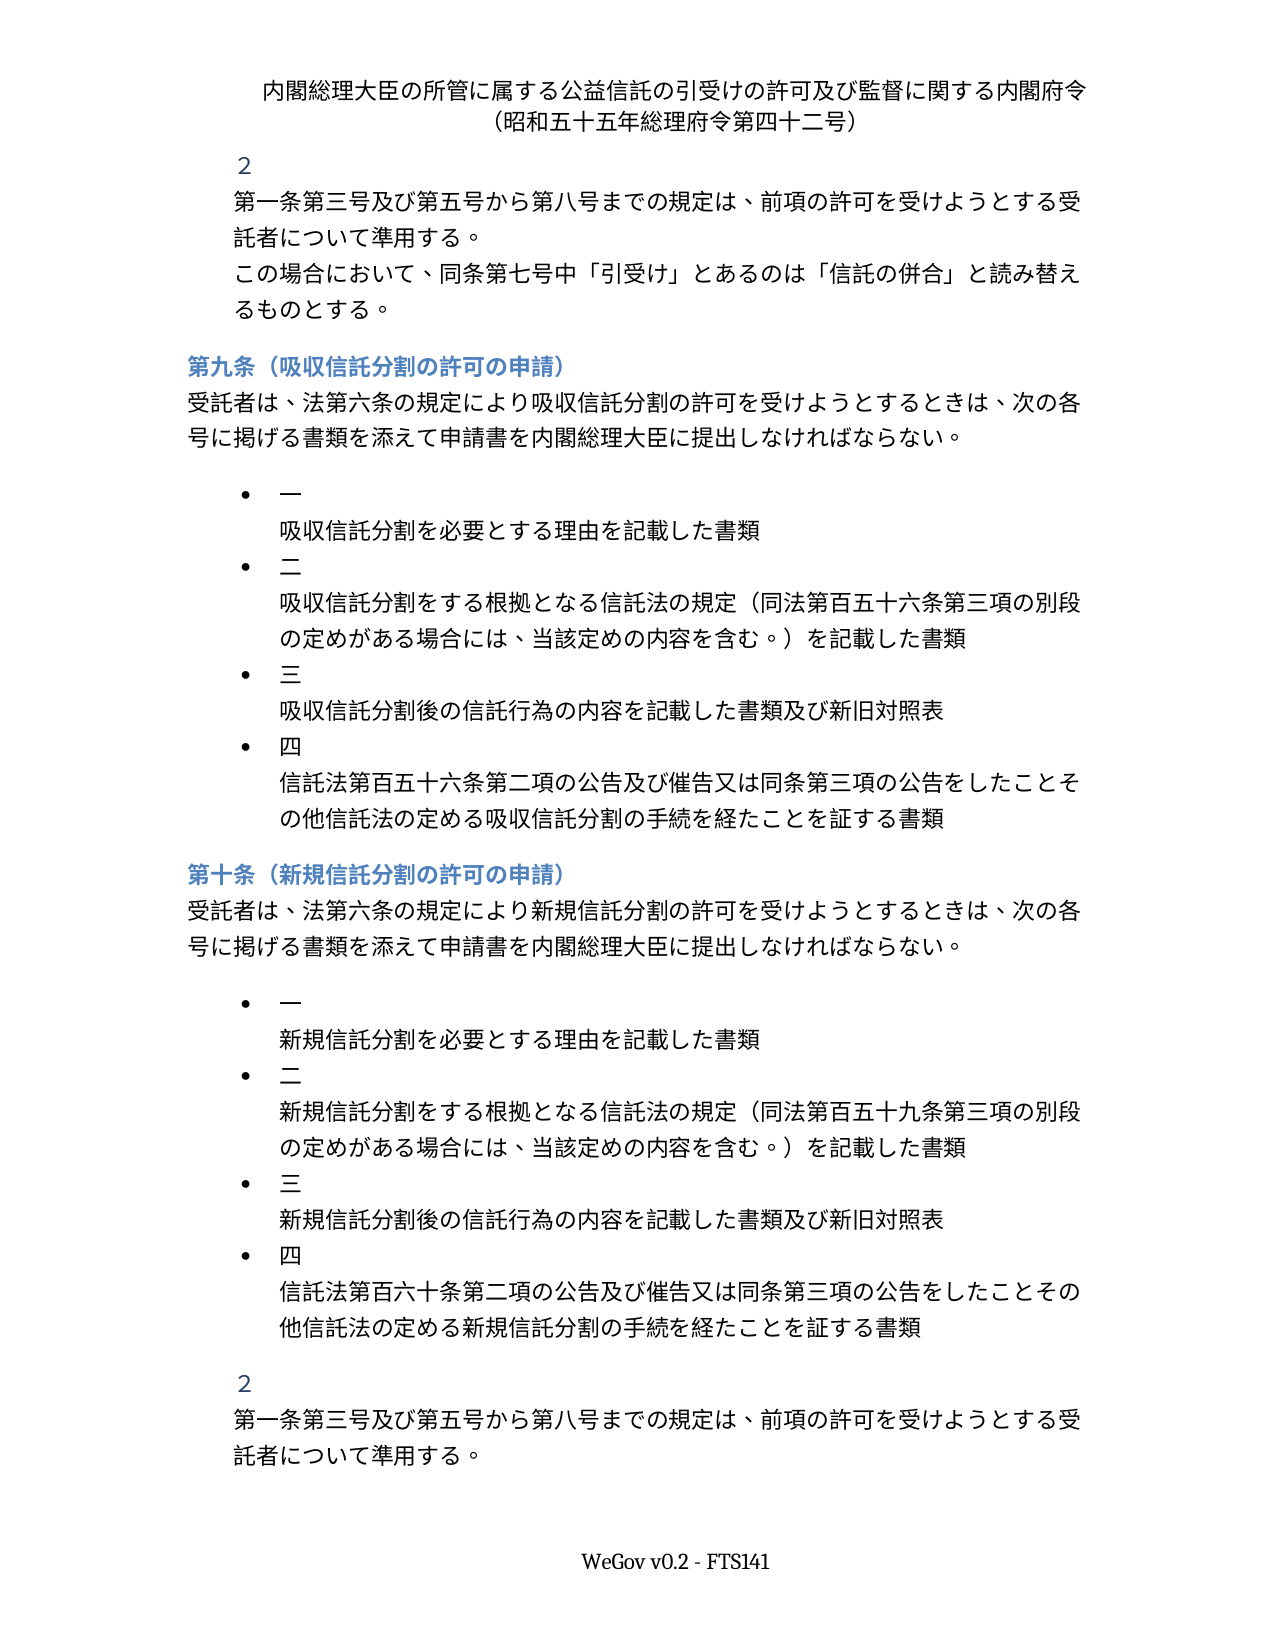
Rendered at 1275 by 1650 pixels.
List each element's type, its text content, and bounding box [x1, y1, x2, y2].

subtitle ２ [233, 150, 1087, 181]
subtitle 第九条（吸収信託分割の許可の申請） [187, 351, 1087, 382]
text 第一条第三号及び第五号から第八号までの規定は、前項の許可を受けようとする受託者について準用する。 この場合において、同条第七号中「引受け」とあるのは「新規信託分割」と読み替えるものとする。 [233, 1404, 1087, 1471]
list 二 新規信託分割をする根拠となる信託法の規定（同法第百五十九条第三項の別段の定めがある場合には、当該定めの内容を含む。）を記載した書類 [242, 1060, 1087, 1163]
subtitle ２ [233, 1368, 1087, 1399]
list 一 新規信託分割を必要とする理由を記載した書類 [242, 988, 1087, 1055]
list 三 吸収信託分割後の信託行為の内容を記載した書類及び新旧対照表 [242, 659, 1087, 726]
list 一 吸収信託分割を必要とする理由を記載した書類 [242, 479, 1087, 546]
list 三 新規信託分割後の信託行為の内容を記載した書類及び新旧対照表 [242, 1168, 1087, 1235]
text 第一条第三号及び第五号から第八号までの規定は、前項の許可を受けようとする受託者について準用する。 この場合において、同条第七号中「引受け」とあるのは「信託の併合」と読み替えるものとする。 [233, 186, 1087, 325]
subtitle 第十条（新規信託分割の許可の申請） [187, 859, 1087, 891]
text 受託者は、法第六条の規定により新規信託分割の許可を受けようとするときは、次の各号に掲げる書類を添えて申請書を内閣総理大臣に提出しなければならない。 [187, 895, 1087, 962]
list 二 吸収信託分割をする根拠となる信託法の規定（同法第百五十六条第三項の別段の定めがある場合には、当該定めの内容を含む。）を記載した書類 [242, 551, 1087, 654]
list 四 信託法第百五十六条第二項の公告及び催告又は同条第三項の公告をしたことその他信託法の定める吸収信託分割の手続を経たことを証する書類 [242, 731, 1087, 834]
text 受託者は、法第六条の規定により吸収信託分割の許可を受けようとするときは、次の各号に掲げる書類を添えて申請書を内閣総理大臣に提出しなければならない。 [187, 386, 1087, 454]
list 四 信託法第百六十条第二項の公告及び催告又は同条第三項の公告をしたことその他信託法の定める新規信託分割の手続を経たことを証する書類 [242, 1239, 1087, 1343]
